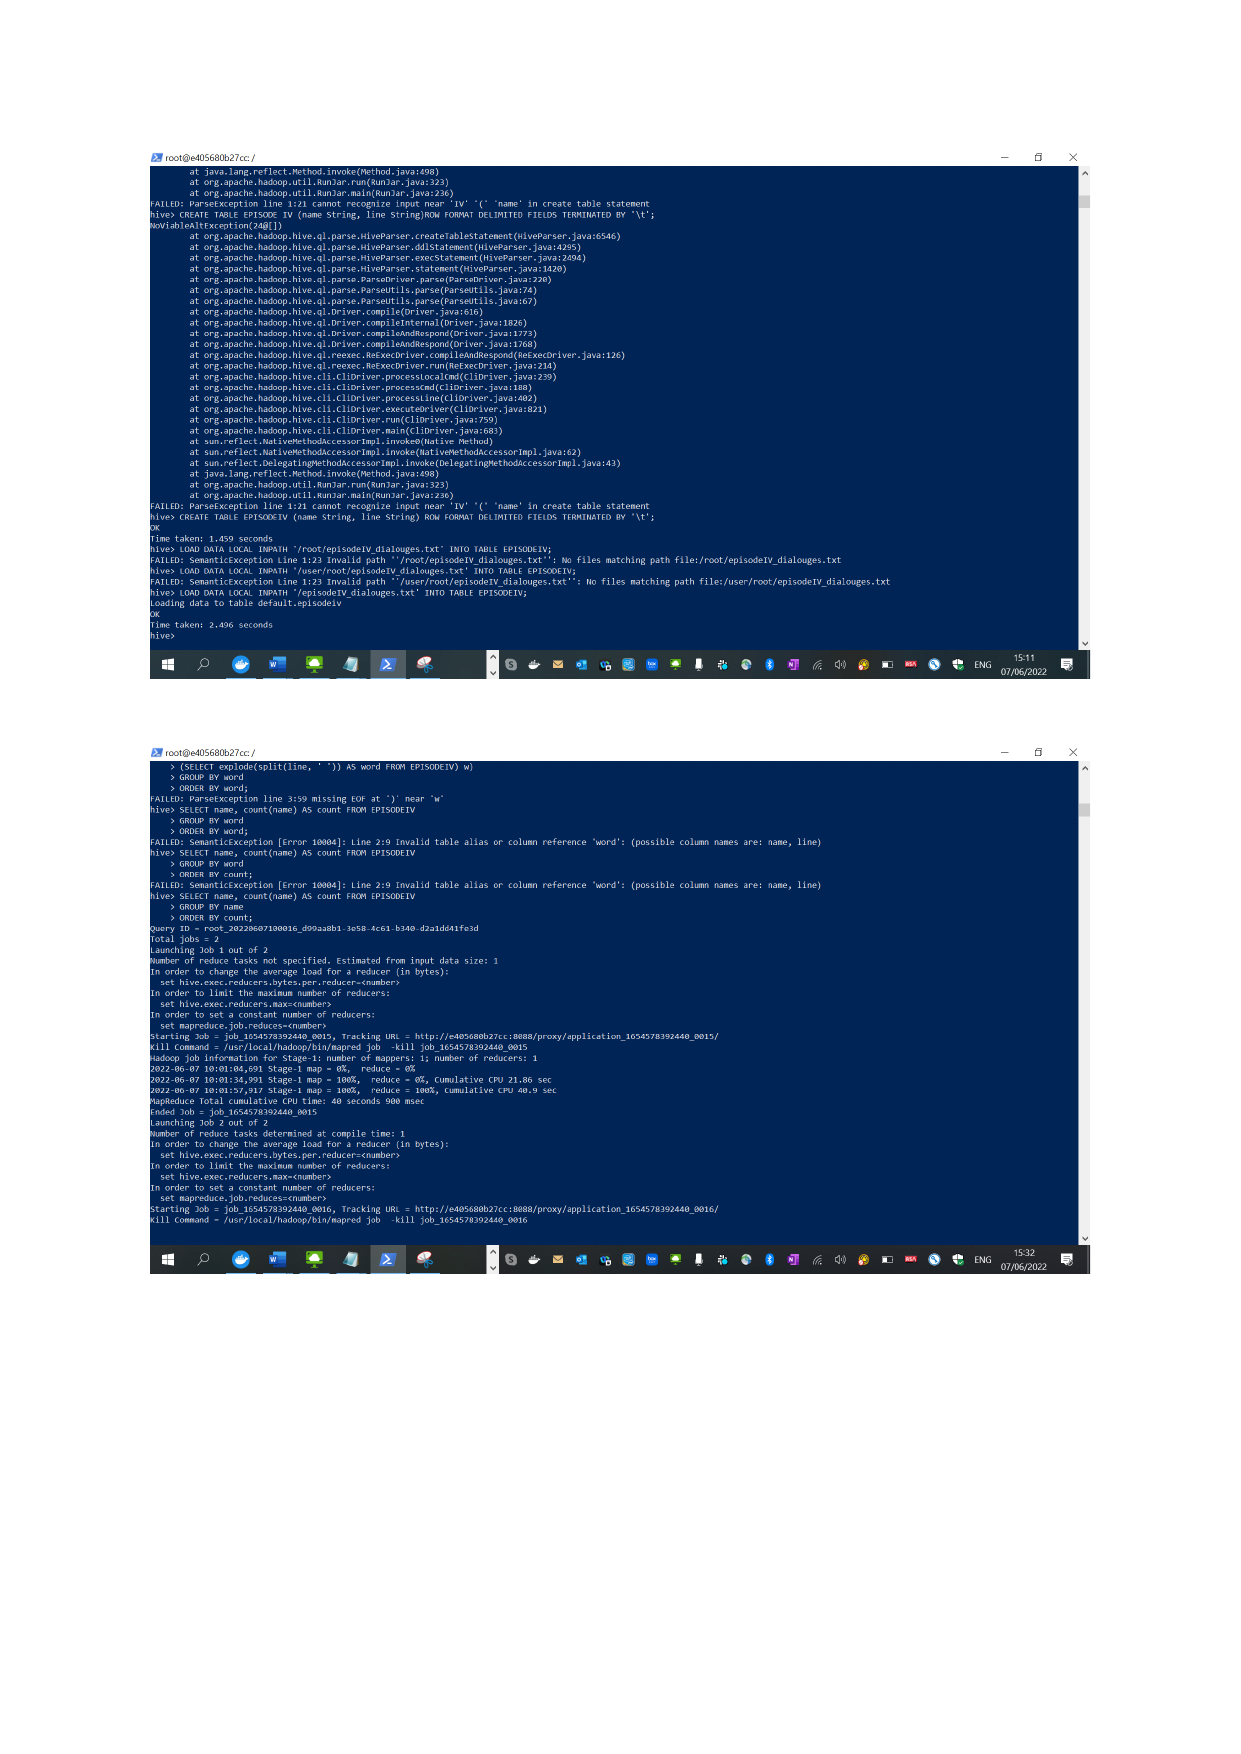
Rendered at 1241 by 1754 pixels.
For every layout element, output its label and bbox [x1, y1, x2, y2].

picture [150, 744, 1091, 1274]
picture [150, 150, 1091, 679]
